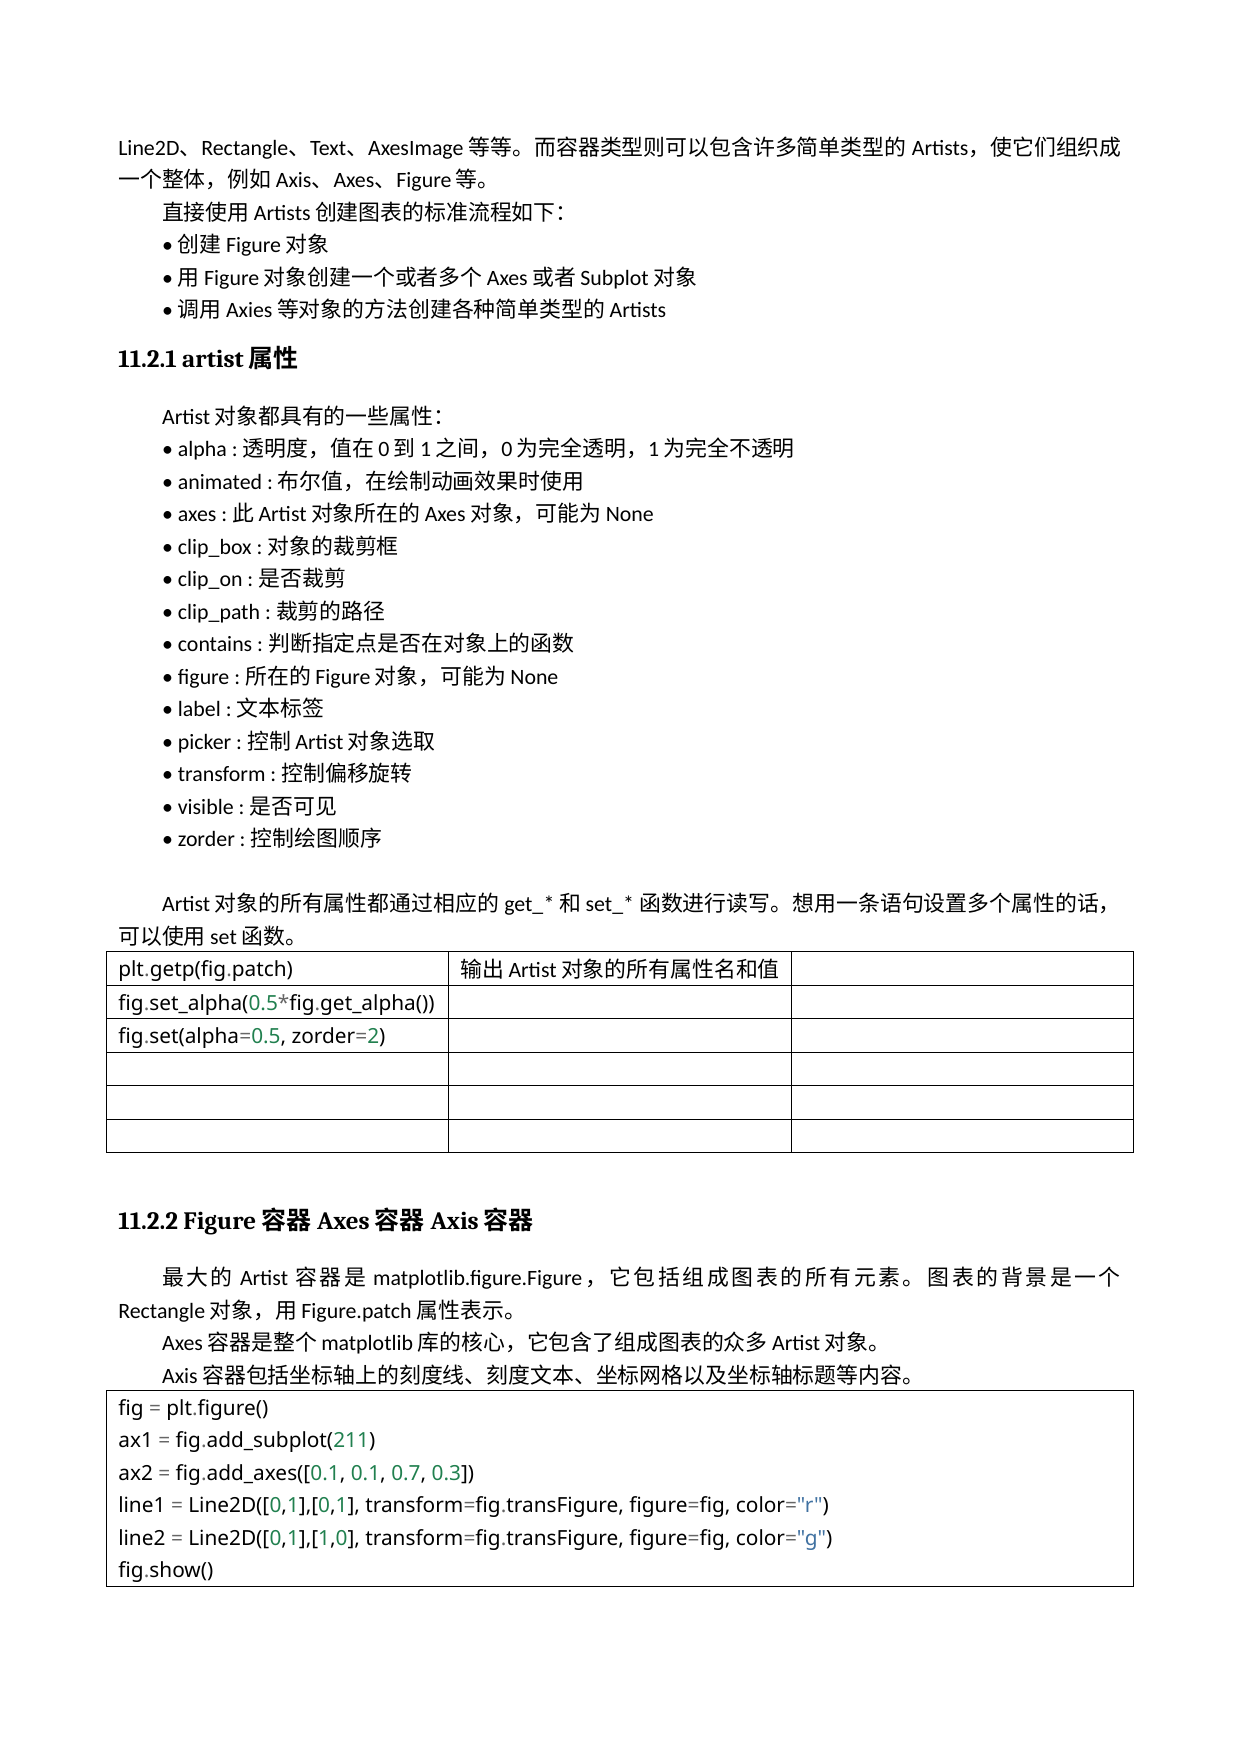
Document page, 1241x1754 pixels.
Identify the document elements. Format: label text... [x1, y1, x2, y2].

text Artist对象都具有的一些属性： [118, 398, 1122, 431]
text • alpha : 透明度，值在0到1之间，0为完全透明，1为完全不透明 [118, 431, 1122, 463]
text • 用Figure对象创建一个或者多个Axes或者Subplot对象 [118, 259, 1122, 292]
text Axes容器是整个matplotlib库的核心，它包含了组成图表的众多Artist对象。 [118, 1325, 1122, 1357]
table_cell [449, 1019, 791, 1052]
table_cell [449, 1086, 791, 1119]
text • animated : 布尔值，在绘制动画效果时使用 [118, 463, 1122, 496]
subtitle 11.2.2 Figure容器 Axes容器 Axis容器 [118, 1186, 1122, 1251]
table_cell fig.set(alpha=0.5, zorder=2) [107, 1019, 448, 1052]
text • 调用Axies等对象的方法创建各种简单类型的Artists [118, 292, 1122, 324]
text Artists分为简单类型和容器类型两种。简单类型的Artists为标准的绘图元件，例如Line2D、Rectangle、Text、AxesImage 等等。而容器类型则可以包含许多简单类型的Artists，使它们组织成一个整体，例如Axis、Axes、Figure等。 [118, 129, 1122, 194]
subtitle 11.2.1 artist属性 [118, 324, 1122, 389]
text • clip_box : 对象的裁剪框 [118, 528, 1122, 561]
text 直接使用Artists创建图表的标准流程如下： [118, 194, 1122, 227]
text • clip_on : 是否裁剪 [118, 561, 1122, 593]
table_cell [792, 1053, 1133, 1085]
table_cell [449, 1053, 791, 1085]
table_cell [792, 1120, 1133, 1152]
table_cell [792, 1019, 1133, 1052]
table_header [792, 952, 1133, 984]
text • zorder : 控制绘图顺序 [118, 821, 1122, 853]
table_cell [107, 1120, 448, 1152]
table_header 输出Artist对象的所有属性名和值 [449, 952, 791, 984]
table_cell [107, 1053, 448, 1085]
text 最大的Artist容器是matplotlib.figure.Figure，它包括组成图表的所有元素。图表的背景是一个Rectangle对象，用Figure.patch 属性表示。 [118, 1260, 1122, 1325]
text • picker : 控制Artist对象选取 [118, 723, 1122, 756]
text • 创建Figure对象 [118, 227, 1122, 259]
text • clip_path : 裁剪的路径 [118, 593, 1122, 626]
table_cell fig.set_alpha(0.5*fig.get_alpha()) [107, 986, 448, 1018]
text • label : 文本标签 [118, 691, 1122, 723]
text Artist对象的所有属性都通过相应的get_* 和set_* 函数进行读写。想用一条语句设置多个属性的话，可以使用set函数。 [118, 886, 1122, 951]
table_header fig = plt.figure() ax1 = fig.add_subplot(211) ax2 = fig.add_axes([0.1, 0.1, 0.7, 0.3]) line1 = Line2D([0,1],[0,1], transform=fig.transFigure, figure=fig, color="r") line2 = Line2D([0,1],[1,0], transform=fig.transFigure, figure=fig, color="g") fig.show() [107, 1391, 1133, 1586]
table_cell [792, 986, 1133, 1018]
text • contains : 判断指定点是否在对象上的函数 [118, 626, 1122, 658]
table_cell [449, 986, 791, 1018]
table_header plt.getp(fig.patch) [107, 952, 448, 984]
text • axes : 此Artist对象所在的Axes对象，可能为None [118, 496, 1122, 528]
text • figure : 所在的Figure对象，可能为None [118, 658, 1122, 691]
table_cell [449, 1120, 791, 1152]
text Axis容器包括坐标轴上的刻度线、刻度文本、坐标网格以及坐标轴标题等内容。 [118, 1357, 1122, 1390]
text • transform : 控制偏移旋转 [118, 756, 1122, 788]
table_cell [792, 1086, 1133, 1119]
text • visible : 是否可见 [118, 788, 1122, 821]
table_cell [107, 1086, 448, 1119]
